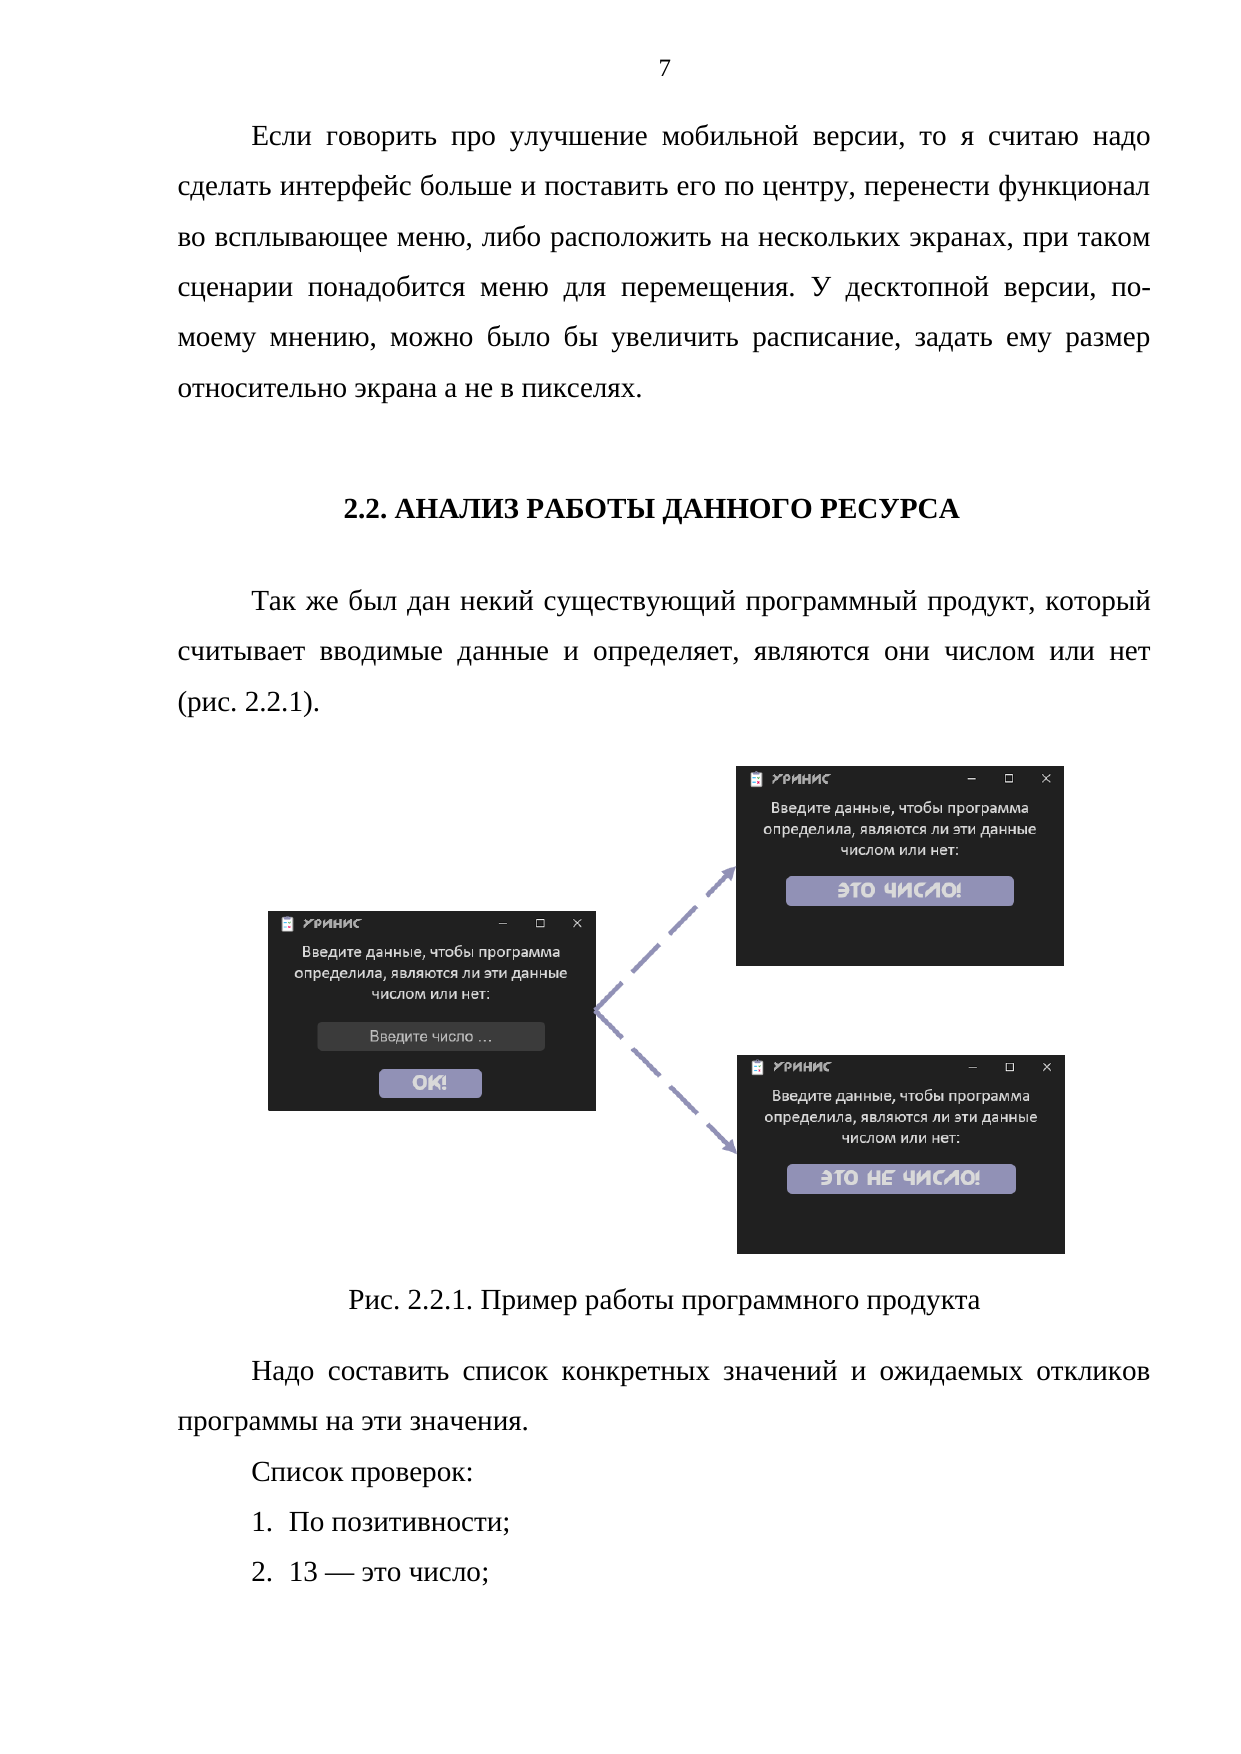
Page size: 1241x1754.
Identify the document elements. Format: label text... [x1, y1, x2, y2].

text Надо составить список конкретных значений и ожидаемых откликов программы на эти значения. [177, 1353, 1152, 1437]
text Так же был дан некий существующий программный продукт, который считывает вводимые данные и определяет, являются они числом или нет (рис. 2.2.1). [177, 583, 1152, 717]
text Рис. 2.2.1. Пример работы программного продукта [177, 1282, 1152, 1316]
subtitle Анализ работы данного ресурса [177, 491, 1152, 525]
picture [251, 755, 1078, 1268]
list По позитивности; [251, 1504, 1152, 1538]
list 13 — это число; [251, 1554, 1152, 1588]
text Если говорить про улучшение мобильной версии, то я считаю надо сделать интерфейс больше и поставить его по центру, перенести функционал во всплывающее меню, либо расположить на нескольких экранах, при таком сценарии понадобится меню для перемещения. У десктопной версии, по-моему мнению, можно было бы увеличить расписание, задать ему размер относительно экрана а не в пикселях. [177, 118, 1152, 403]
text Список проверок: [177, 1454, 1152, 1487]
